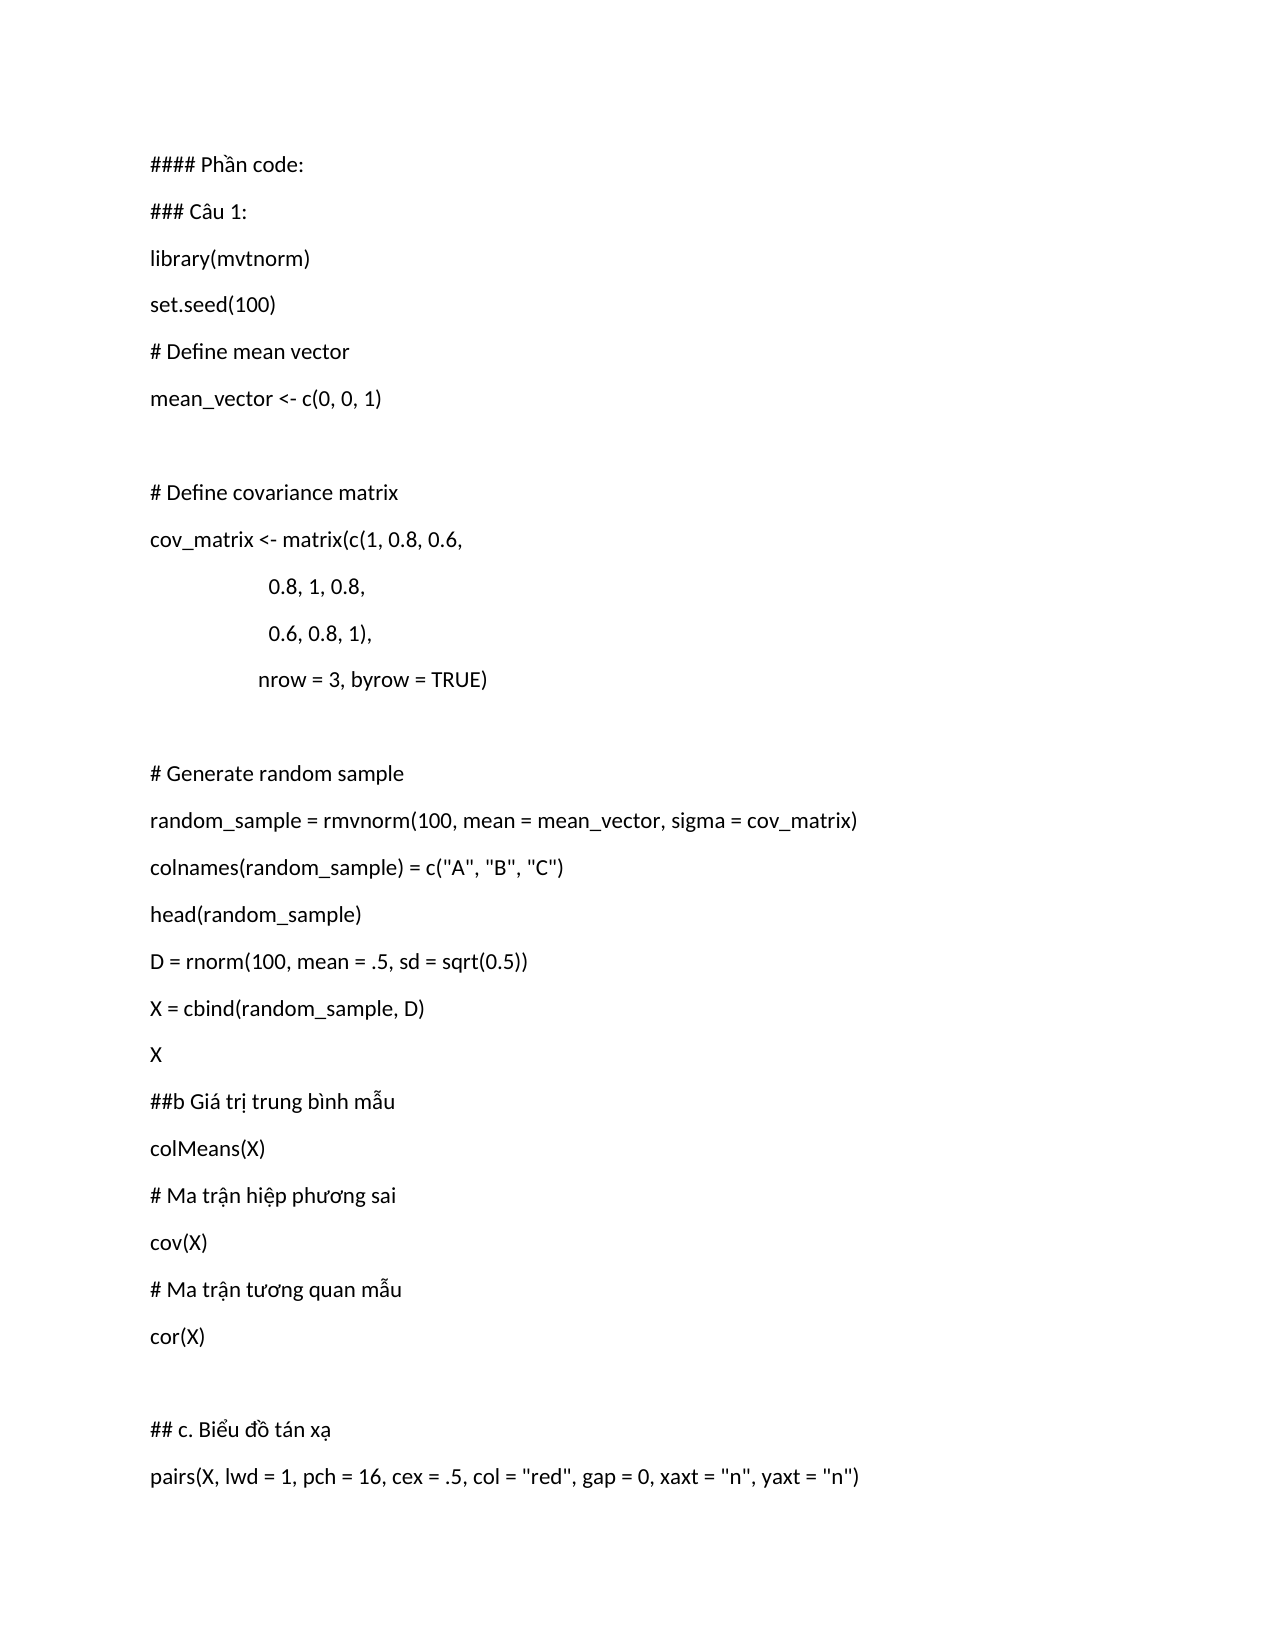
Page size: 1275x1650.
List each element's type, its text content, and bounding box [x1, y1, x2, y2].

text 0.8, 1, 0.8, [150, 572, 1125, 600]
text 0.6, 0.8, 1), [150, 619, 1125, 647]
text head(random_sample) [150, 900, 1125, 928]
text random_sample = rmvnorm(100, mean = mean_vector, sigma = cov_matrix) [150, 806, 1125, 834]
text # Ma trận hiệp phương sai [150, 1181, 1125, 1209]
text # Define mean vector [150, 337, 1125, 366]
text X = cbind(random_sample, D) [150, 994, 1125, 1022]
text D = rnorm(100, mean = .5, sd = sqrt(0.5)) [150, 947, 1125, 975]
text nrow = 3, byrow = TRUE) [150, 666, 1125, 694]
text X [150, 1041, 1125, 1069]
text cor(X) [150, 1322, 1125, 1350]
text colnames(random_sample) = c("A", "B", "C") [150, 853, 1125, 881]
text cov_matrix <- matrix(c(1, 0.8, 0.6, [150, 525, 1125, 553]
text ##b Giá trị trung bình mẫu [150, 1087, 1125, 1116]
text mean_vector <- c(0, 0, 1) [150, 384, 1125, 412]
text ## c. Biểu đồ tán xạ [150, 1416, 1125, 1444]
text #### Phần code: [150, 150, 1125, 178]
text library(mvtnorm) [150, 244, 1125, 272]
text ### Câu 1: [150, 197, 1125, 225]
text cov(X) [150, 1228, 1125, 1256]
text # Define covariance matrix [150, 478, 1125, 506]
text colMeans(X) [150, 1134, 1125, 1162]
text # Ma trận tương quan mẫu [150, 1275, 1125, 1303]
text set.seed(100) [150, 291, 1125, 319]
text pairs(X, lwd = 1, pch = 16, cex = .5, col = "red", gap = 0, xaxt = "n", yaxt = "n") [150, 1462, 1125, 1491]
text # Generate random sample [150, 759, 1125, 787]
